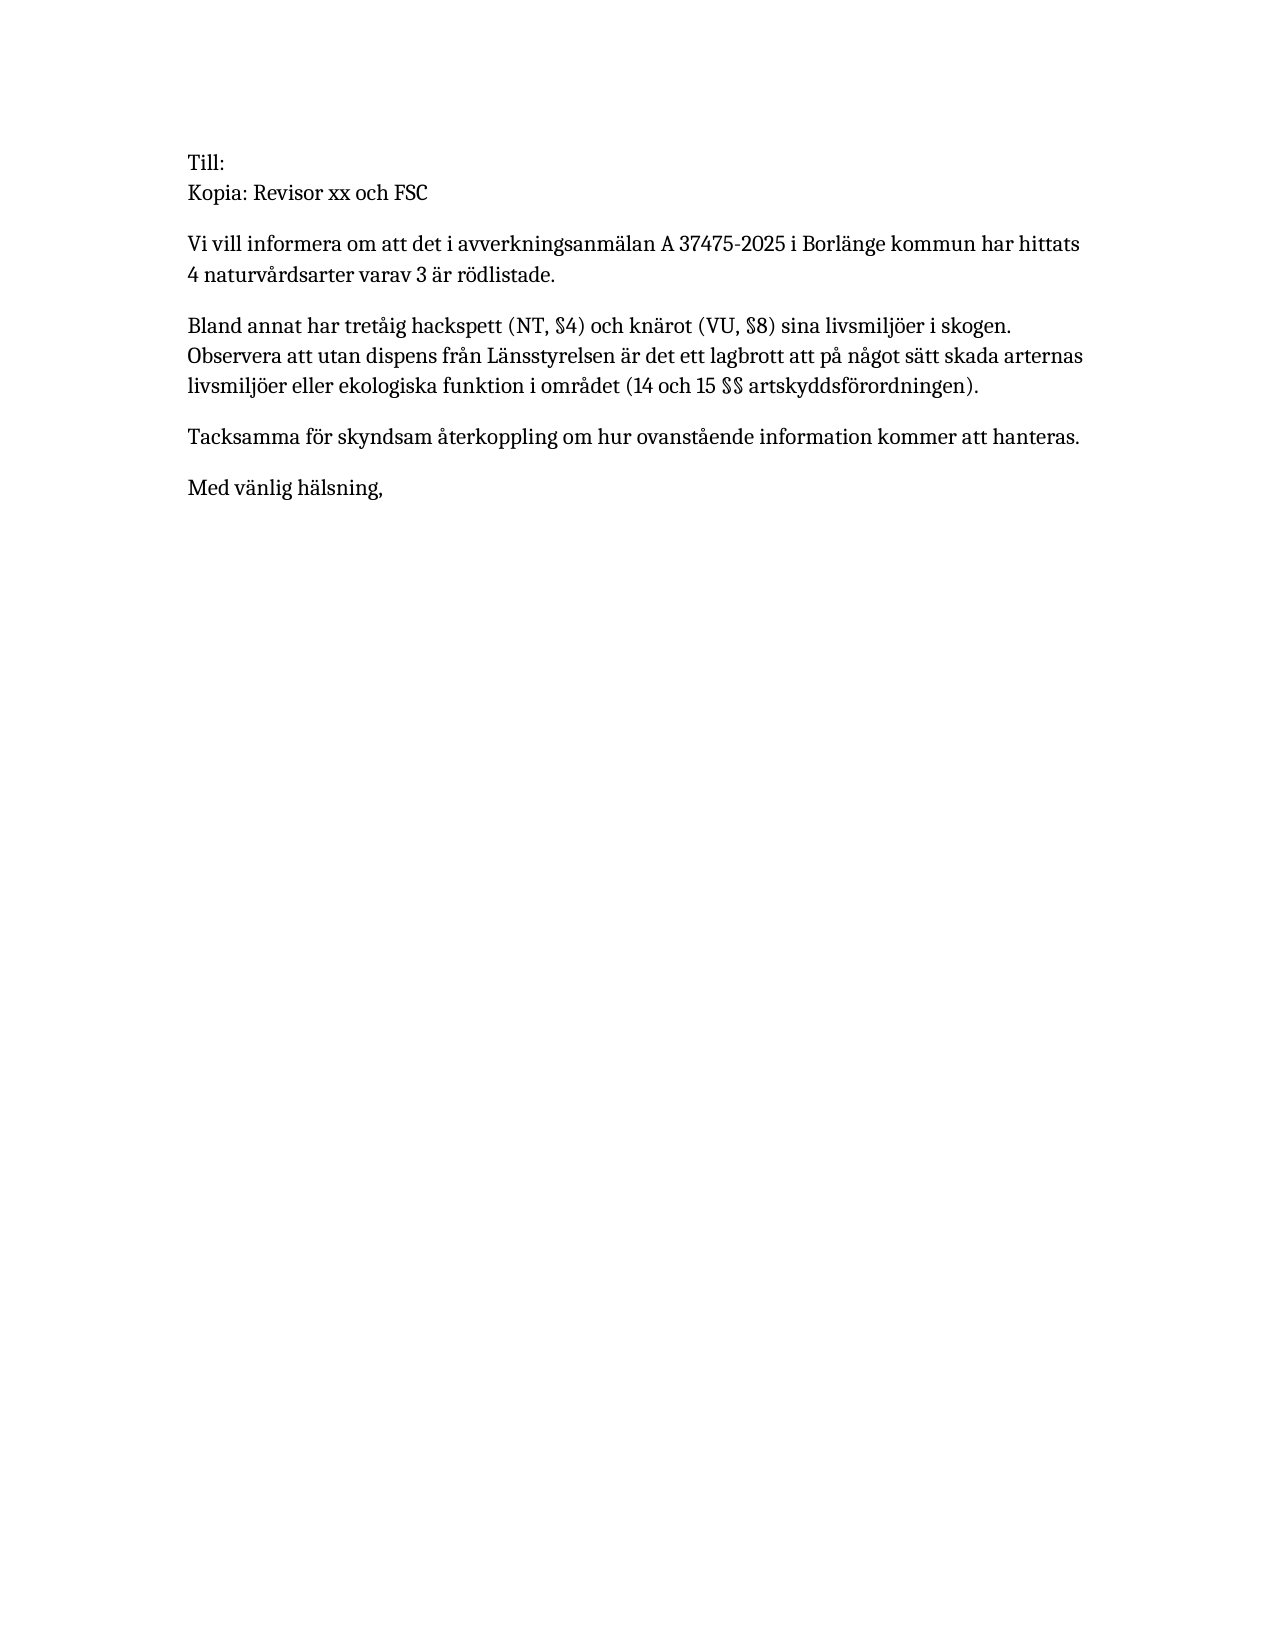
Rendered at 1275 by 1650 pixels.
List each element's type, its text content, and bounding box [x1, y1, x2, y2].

text Bland annat har tretåig hackspett (NT, §4) och knärot (VU, §8) sina livsmiljöer i skogen. Observera att utan dispens från Länsstyrelsen är det ett lagbrott att på något sätt skada arternas livsmiljöer eller ekologiska funktion i området (14 och 15 §§ artskyddsförordningen). [187, 312, 1087, 399]
text Med vänlig hälsning, [187, 475, 1087, 532]
text Till: Kopia: Revisor xx och FSC [187, 150, 1087, 207]
text Vi vill informera om att det i avverkningsanmälan A 37475-2025 i Borlänge kommun har hittats 4 naturvårdsarter varav 3 är rödlistade. [187, 231, 1087, 288]
text Tacksamma för skyndsam återkoppling om hur ovanstående information kommer att hanteras. [187, 424, 1087, 450]
